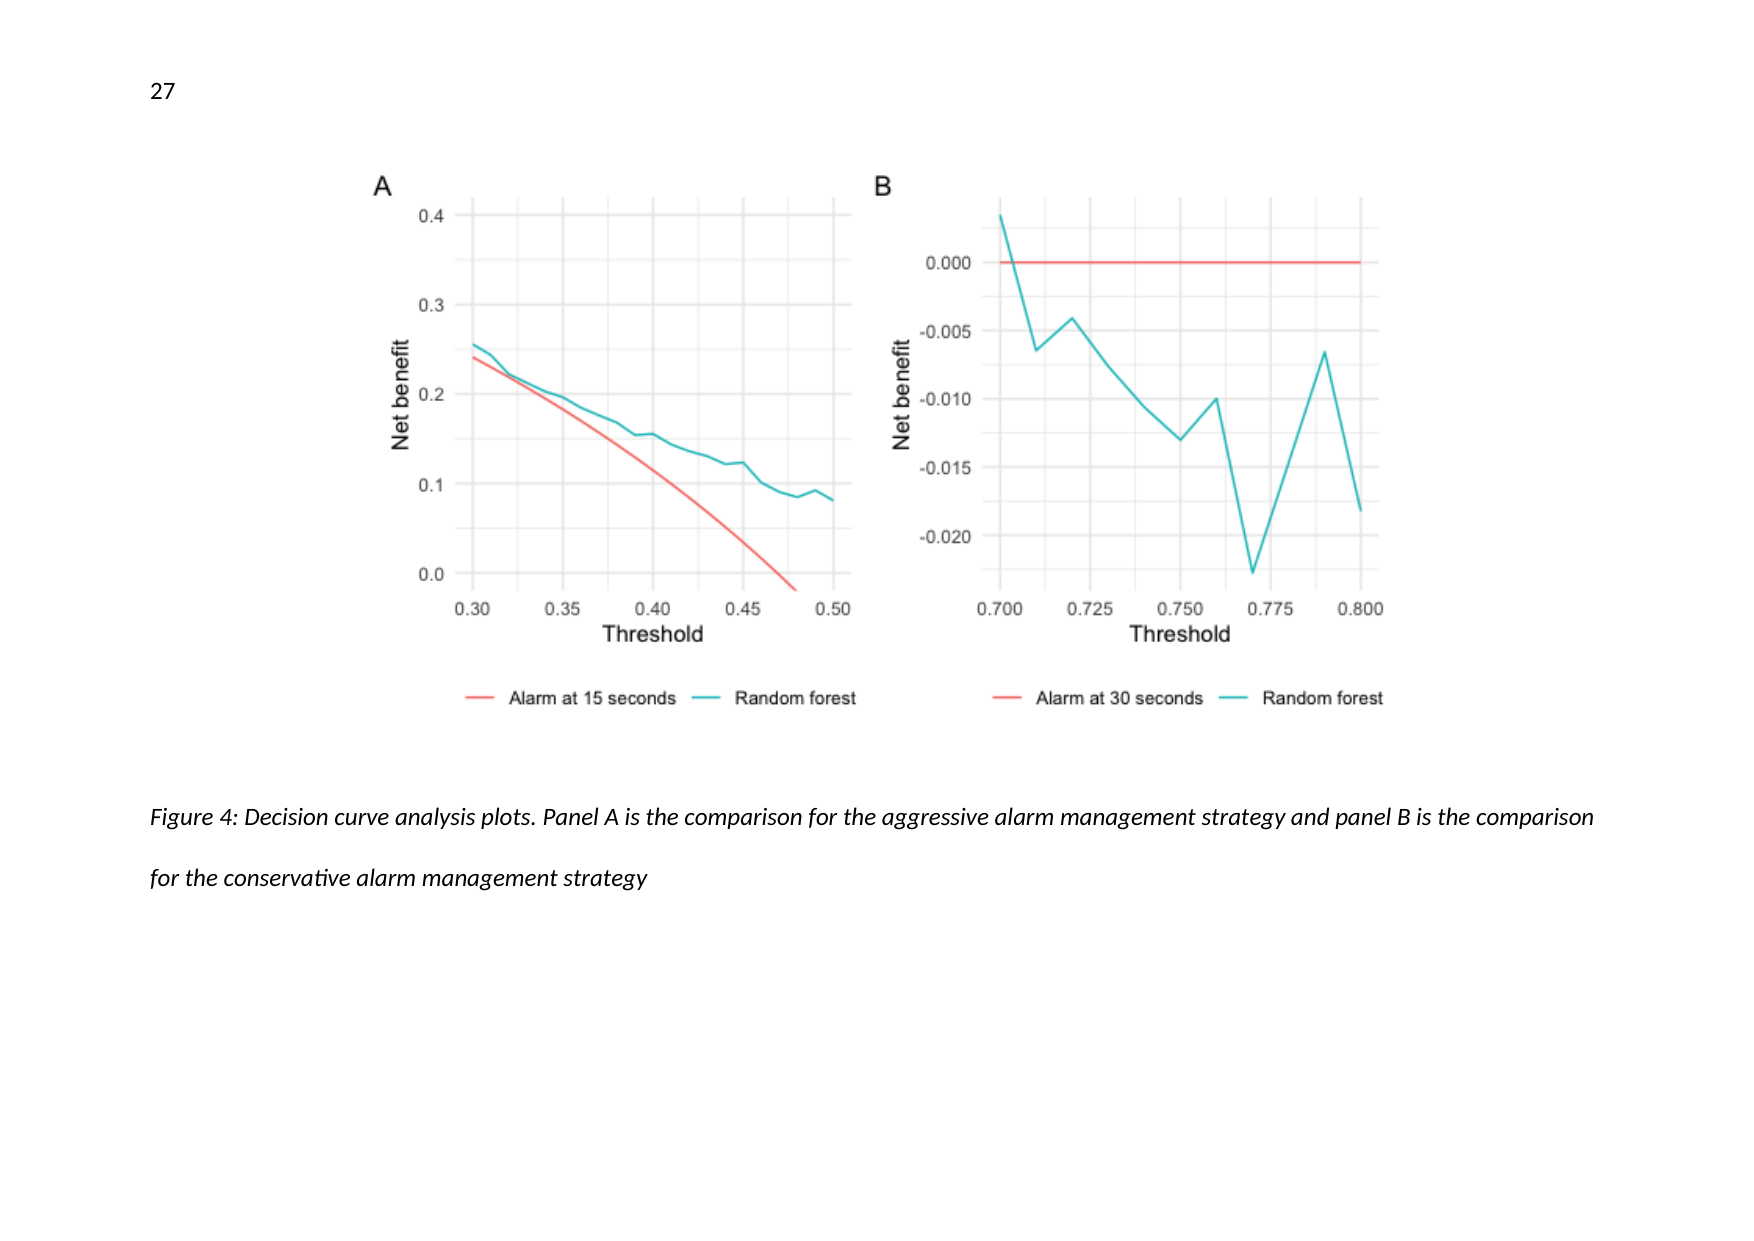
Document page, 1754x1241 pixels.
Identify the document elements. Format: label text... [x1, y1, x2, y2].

picture [352, 150, 1402, 750]
text Figure : Decision curve analysis plots. Panel A is the comparison for the aggressive alarm management strategy and panel B is the comparison for the conservative alarm management strategy [150, 801, 1604, 893]
